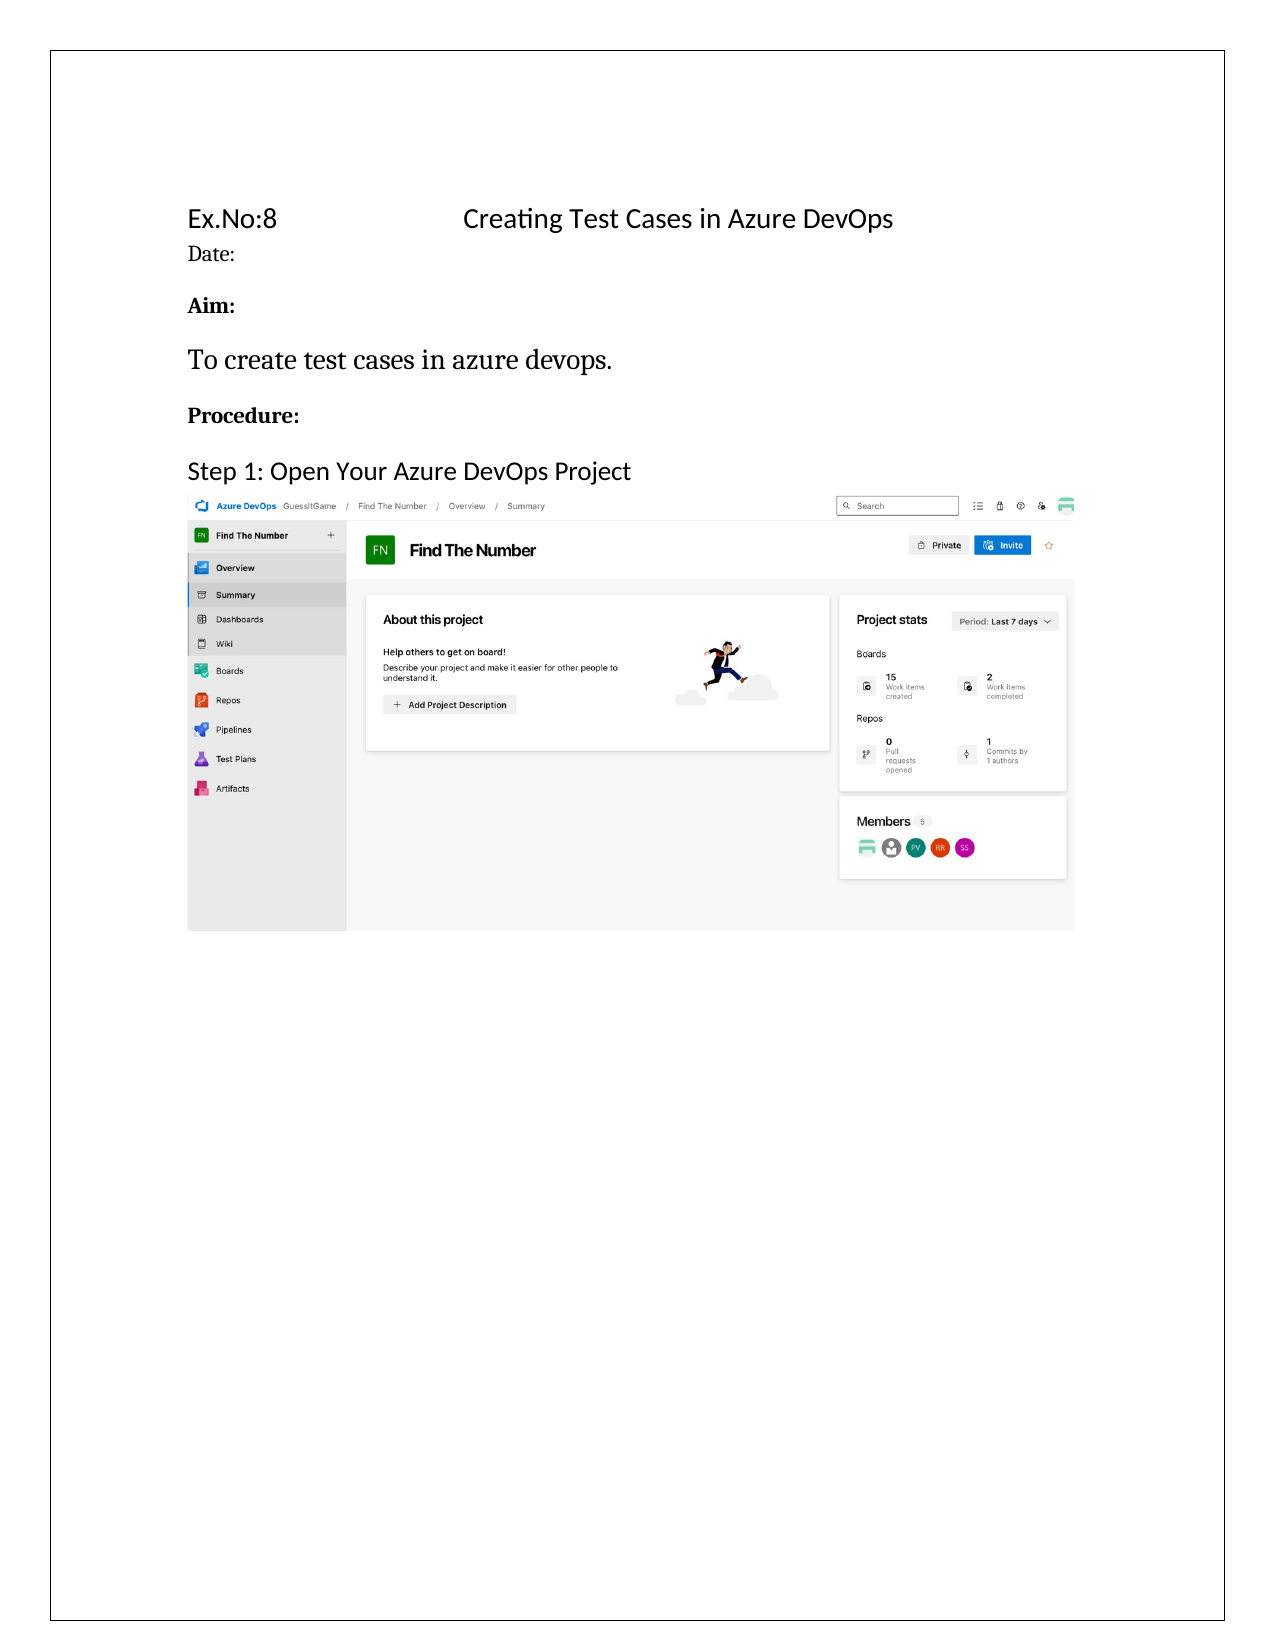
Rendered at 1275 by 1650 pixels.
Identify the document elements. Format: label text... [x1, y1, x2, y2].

text Aim: [187, 292, 1098, 319]
text Step 1: Open Your Azure DevOps Project [187, 454, 1098, 487]
subtitle To create test cases in azure devops. [187, 343, 1098, 377]
text Procedure: [187, 403, 1098, 429]
picture [187, 492, 1074, 931]
subtitle Ex.No:8 Creating Test Cases in Azure DevOps [187, 200, 1098, 236]
text Date: [187, 241, 1098, 267]
